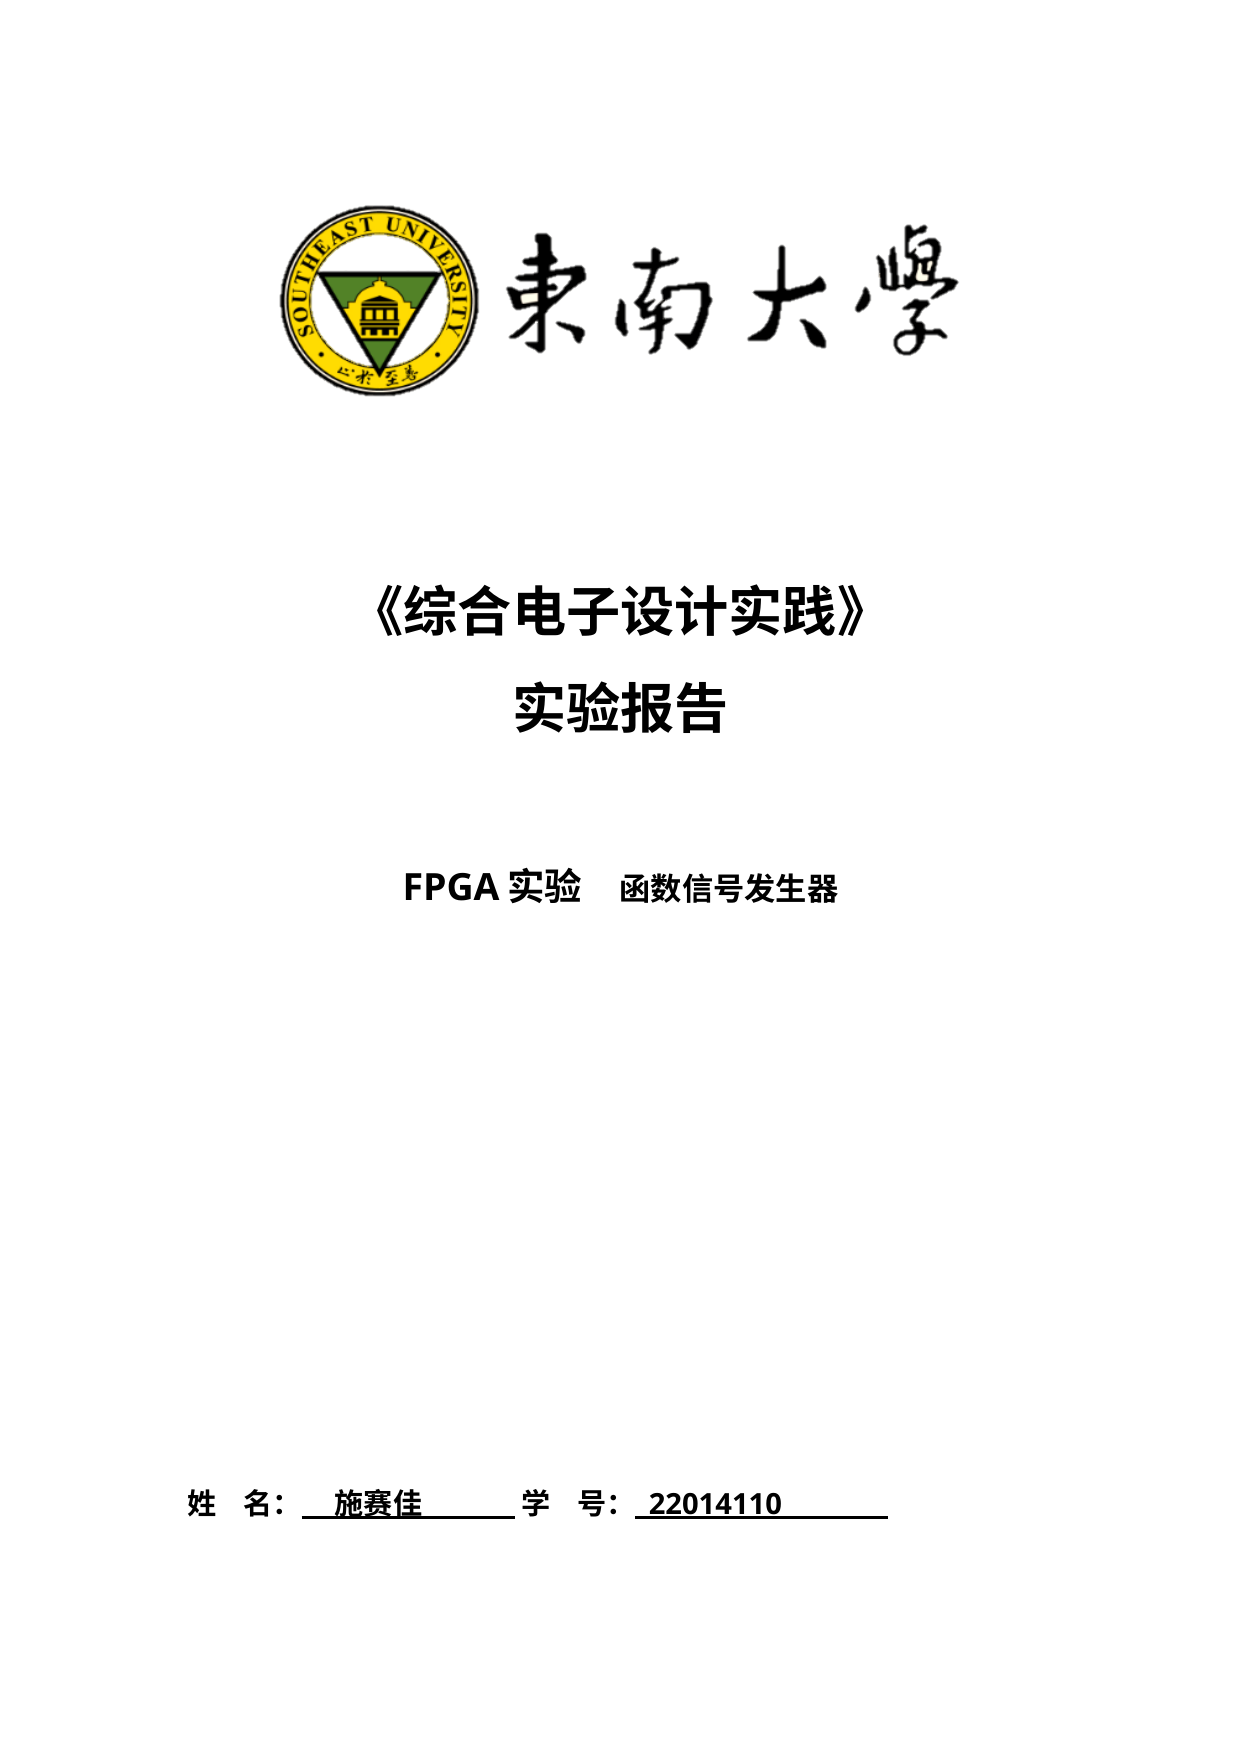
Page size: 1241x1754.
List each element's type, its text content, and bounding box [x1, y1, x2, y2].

picture [231, 174, 1009, 410]
text FPGA实验 函数信号发生器 [187, 852, 1053, 917]
text 实验报告 [187, 657, 1053, 754]
text 《综合电子设计实践》 [187, 559, 1053, 657]
text 姓 名： 施赛佳 学 号： 22014110 [187, 1469, 1053, 1534]
